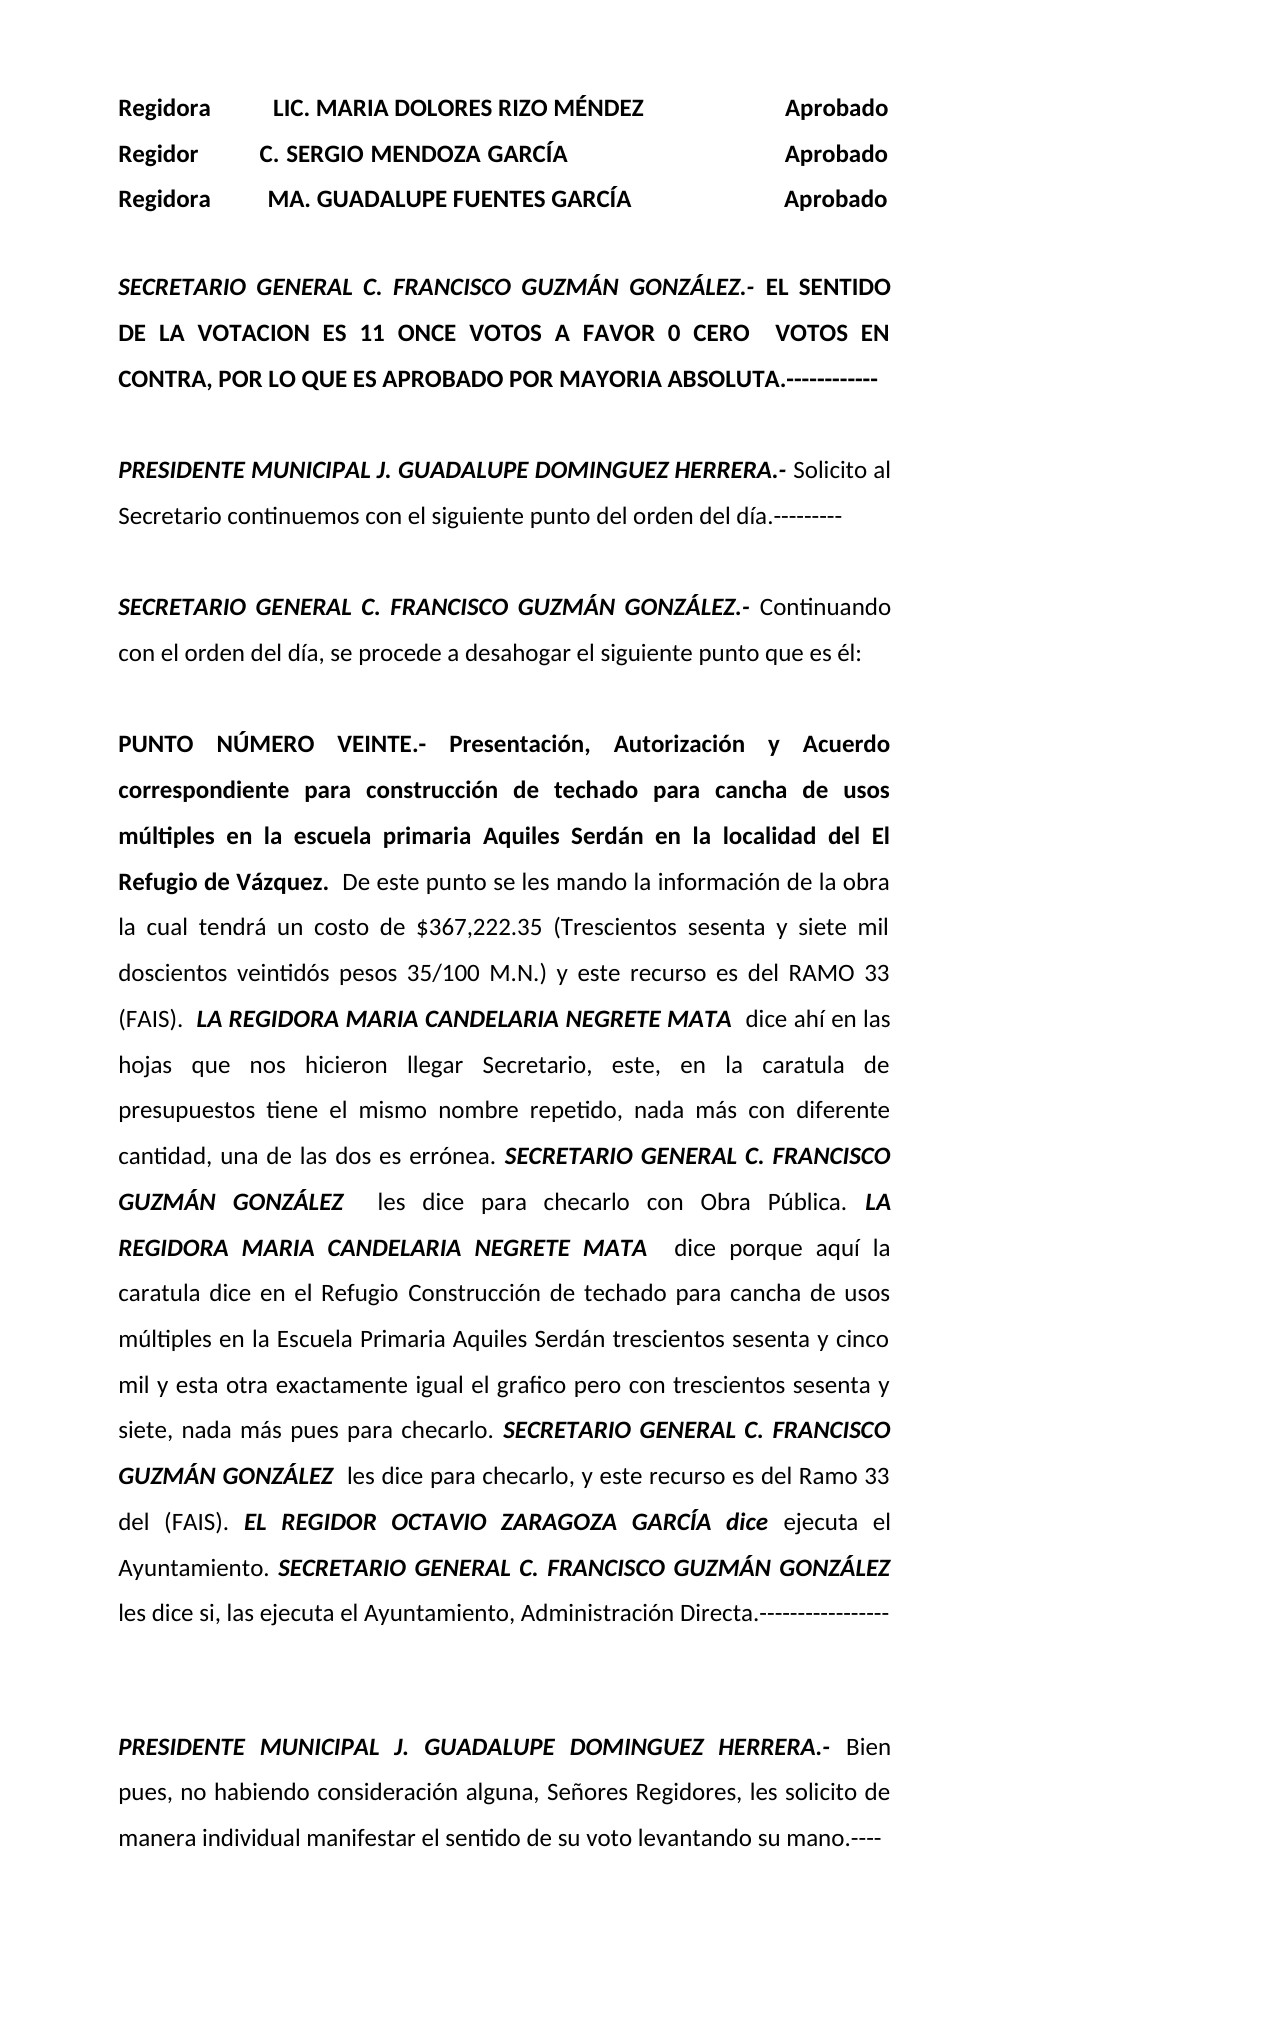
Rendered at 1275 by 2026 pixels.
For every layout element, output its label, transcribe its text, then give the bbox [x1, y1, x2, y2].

text PUNTO NÚMERO VEINTE.- Presentación, Autorización y Acuerdo correspondiente para construcción de techado para cancha de usos múltiples en la escuela primaria Aquiles Serdán en la localidad del El Refugio de Vázquez. De este punto se les mando la información de la obra la cual tendrá un costo de $367,222.35 (Trescientos sesenta y siete mil doscientos veintidós pesos 35/100 M.N.) y este recurso es del RAMO 33 (FAIS). LA REGIDORA MARIA CANDELARIA NEGRETE MATA dice ahí en las hojas que nos hicieron llegar Secretario, este, en la caratula de presupuestos tiene el mismo nombre repetido, nada más con diferente cantidad, una de las dos es errónea. SECRETARIO GENERAL C. FRANCISCO GUZMÁN GONZÁLEZ les dice para checarlo con Obra Pública. LA REGIDORA MARIA CANDELARIA NEGRETE MATA dice porque aquí la caratula dice en el Refugio Construcción de techado para cancha de usos múltiples en la Escuela Primaria Aquiles Serdán trescientos sesenta y cinco mil y esta otra exactamente igual el grafico pero con trescientos sesenta y siete, nada más pues para checarlo. SECRETARIO GENERAL C. FRANCISCO GUZMÁN GONZÁLEZ les dice para checarlo, y este recurso es del Ramo 33 del (FAIS). EL REGIDOR OCTAVIO ZARAGOZA GARCÍA dice ejecuta el Ayuntamiento. SECRETARIO GENERAL C. FRANCISCO GUZMÁN GONZÁLEZ les dice si, las ejecuta el Ayuntamiento, Administración Directa.----------------- [118, 729, 891, 1628]
text SECRETARIO GENERAL C. FRANCISCO GUZMÁN GONZÁLEZ.- Continuando con el orden del día, se procede a desahogar el siguiente punto que es él: [118, 591, 891, 668]
text PRESIDENTE MUNICIPAL J. GUADALUPE DOMINGUEZ HERRERA.- Solicito al Secretario continuemos con el siguiente punto del orden del día.--------- [118, 454, 891, 531]
text PRESIDENTE MUNICIPAL J. GUADALUPE DOMINGUEZ HERRERA.- Bien pues, no habiendo consideración alguna, Señores Regidores, les solicito de manera individual manifestar el sentido de su voto levantando su mano.---- [118, 1731, 891, 1853]
list SECRETARIO GENERAL C. FRANCISCO GUZMÁN GONZÁLEZ.- EL SENTIDO DE LA VOTACION ES 11 ONCE VOTOS A FAVOR 0 CERO VOTOS EN CONTRA, POR LO QUE ES APROBADO POR MAYORIA ABSOLUTA.------------ [118, 271, 891, 393]
text Regidor C. SERGIO MENDOZA GARCÍA Aprobado Regidora MA. GUADALUPE FUENTES GARCÍA Aprobado [118, 138, 891, 214]
text Regidora LIC. MARIA DOLORES RIZO MÉNDEZ Aprobado [118, 92, 891, 123]
